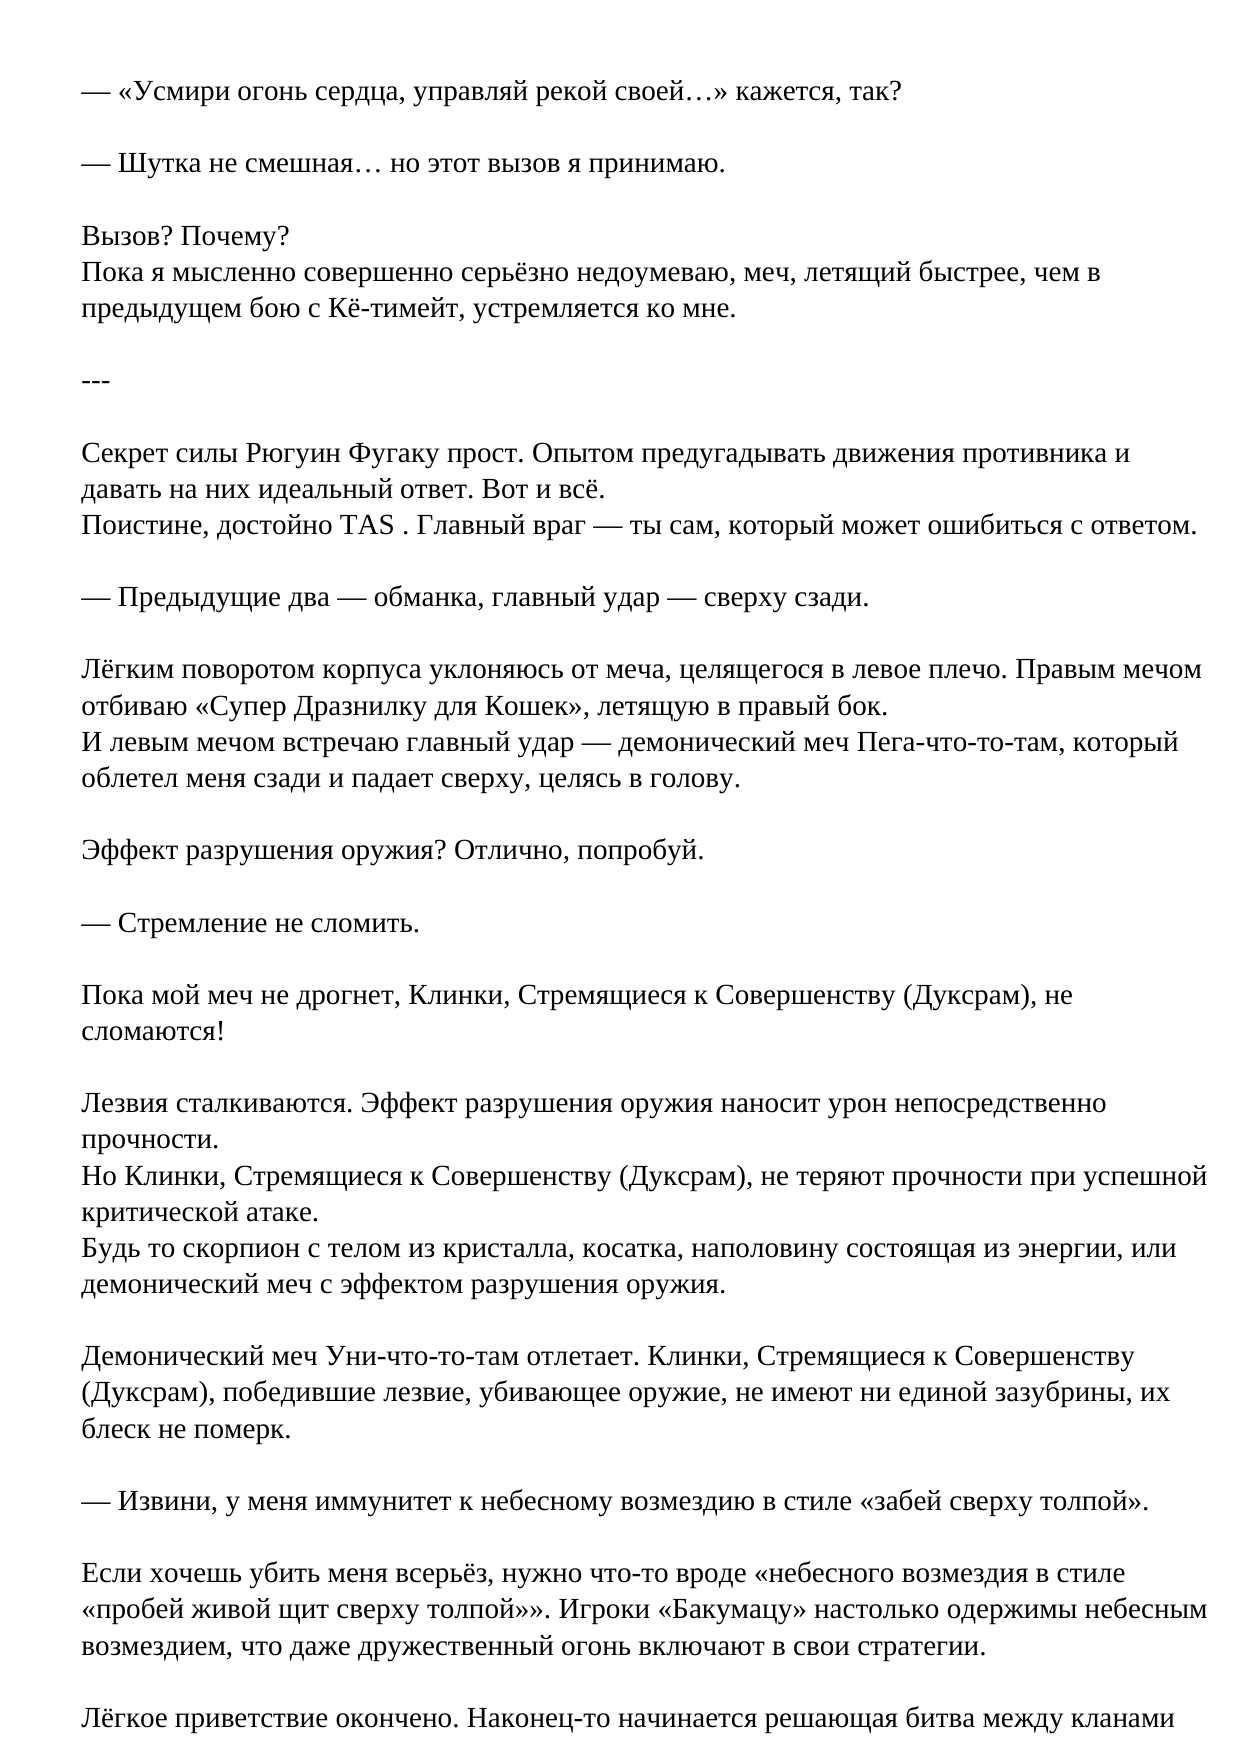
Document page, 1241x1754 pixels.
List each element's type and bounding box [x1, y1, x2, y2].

text [81, 37, 1215, 1733]
